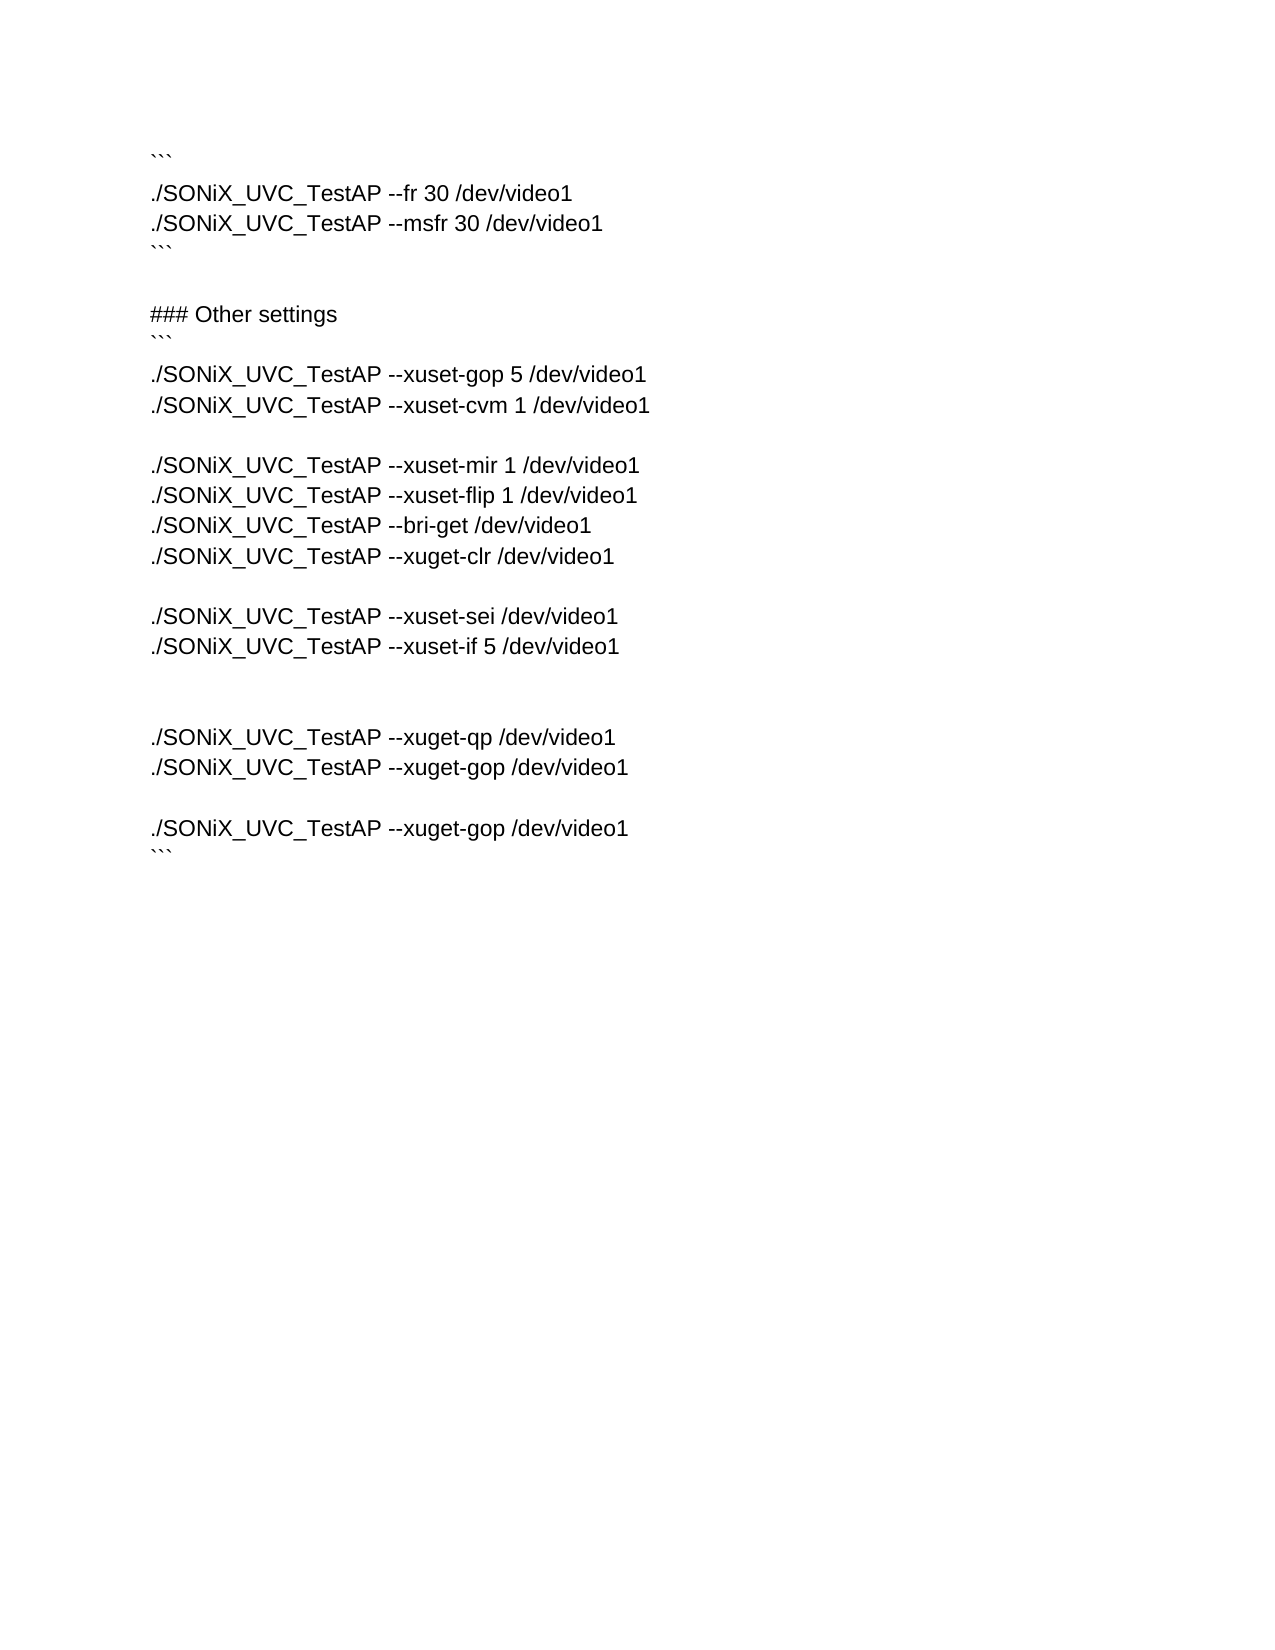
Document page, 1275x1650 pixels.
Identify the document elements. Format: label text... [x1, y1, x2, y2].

text ./SONiX_UVC_TestAP --msfr 30 /dev/video1 [150, 210, 1125, 237]
text ./SONiX_UVC_TestAP --xuget-gop /dev/video1 [150, 754, 1125, 781]
text ### Other settings [150, 301, 1125, 327]
text ./SONiX_UVC_TestAP --xuget-clr /dev/video1 [150, 543, 1125, 569]
text ./SONiX_UVC_TestAP --xuset-if 5 /dev/video1 [150, 633, 1125, 660]
text ./SONiX_UVC_TestAP --xuset-gop 5 /dev/video1 [150, 361, 1125, 388]
text ./SONiX_UVC_TestAP --fr 30 /dev/video1 [150, 180, 1125, 207]
text ./SONiX_UVC_TestAP --xuset-mir 1 /dev/video1 [150, 452, 1125, 478]
text ./SONiX_UVC_TestAP --xuset-cvm 1 /dev/video1 [150, 392, 1125, 418]
text ./SONiX_UVC_TestAP --xuget-qp /dev/video1 [150, 724, 1125, 750]
text ``` [150, 845, 1125, 871]
text ``` [150, 331, 1125, 358]
text ./SONiX_UVC_TestAP --bri-get /dev/video1 [150, 512, 1125, 539]
text ./SONiX_UVC_TestAP --xuset-sei /dev/video1 [150, 603, 1125, 629]
text ``` [150, 241, 1125, 267]
text ./SONiX_UVC_TestAP --xuget-gop /dev/video1 [150, 814, 1125, 841]
text ``` [150, 150, 1125, 176]
text ./SONiX_UVC_TestAP --xuset-flip 1 /dev/video1 [150, 482, 1125, 509]
